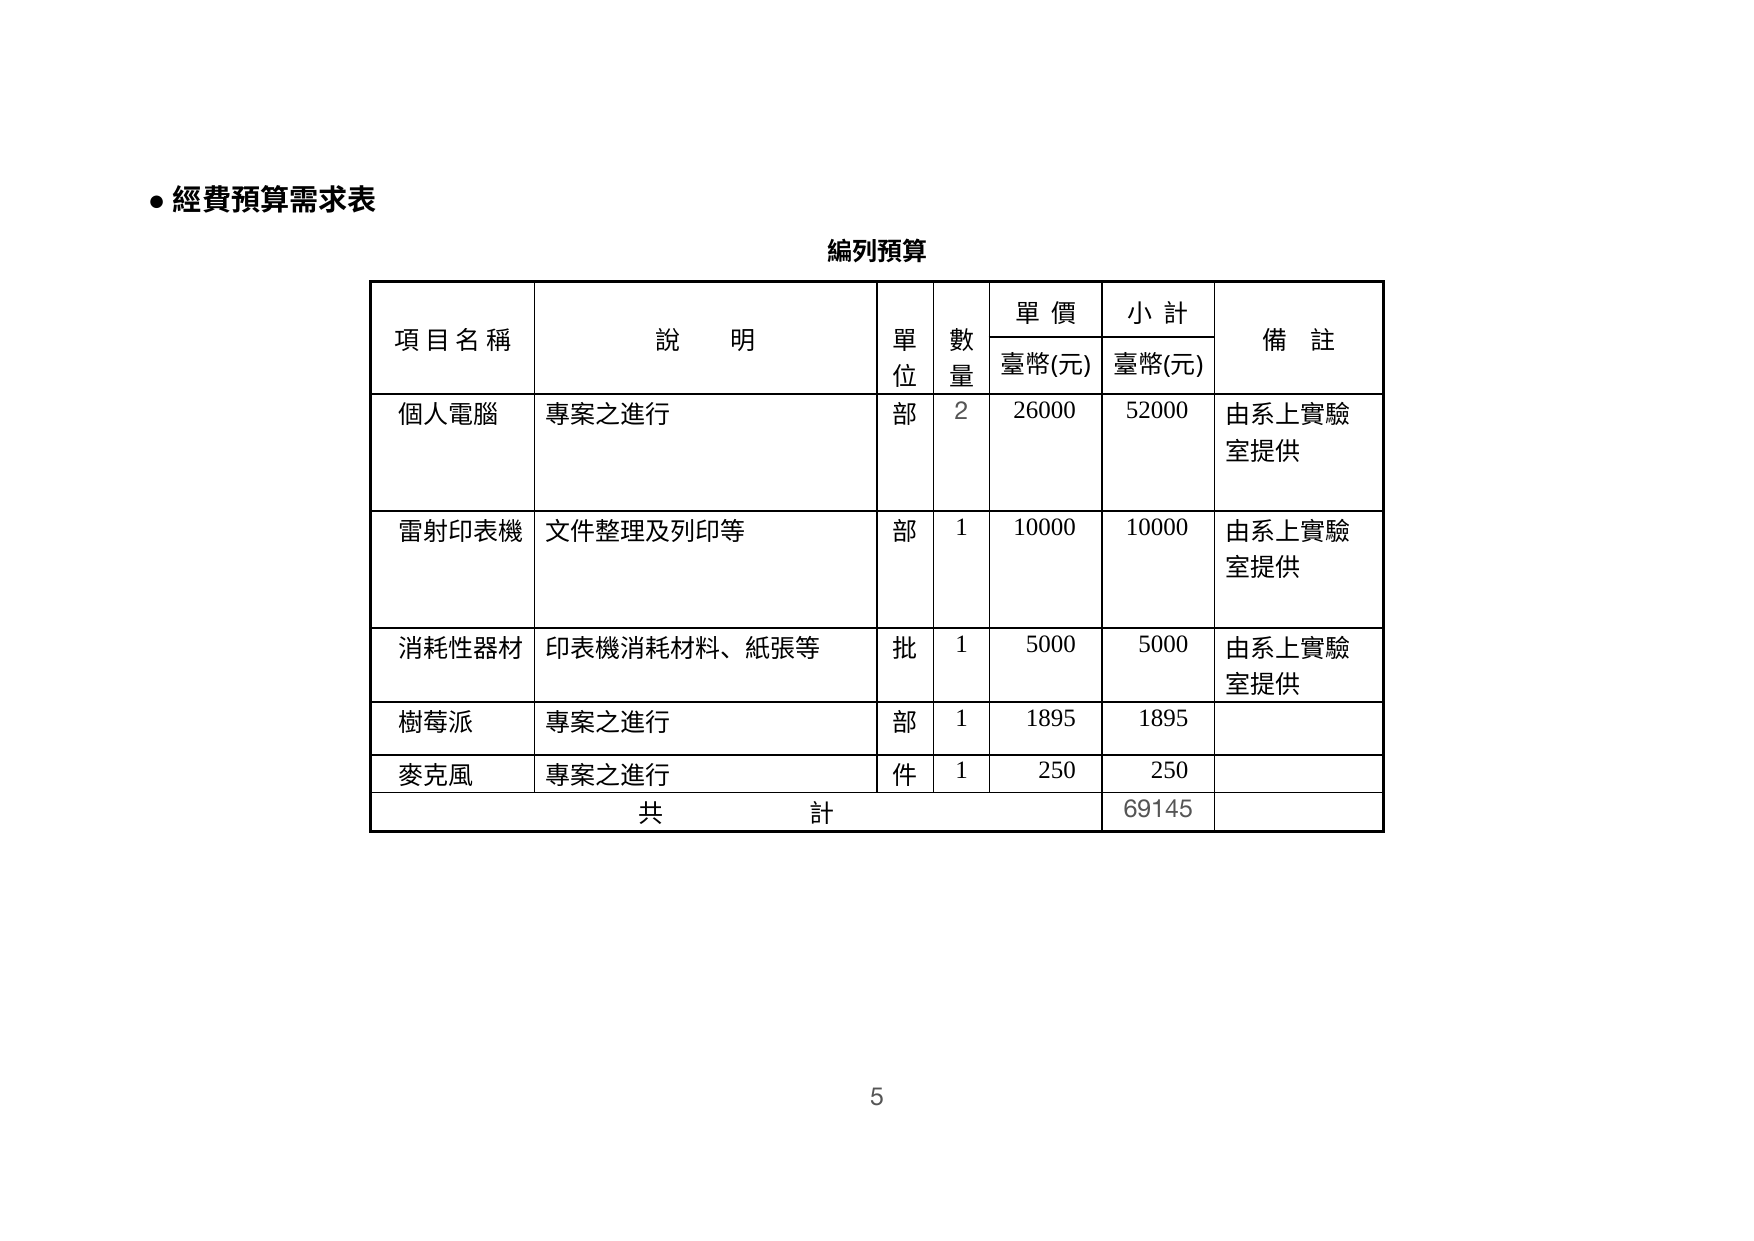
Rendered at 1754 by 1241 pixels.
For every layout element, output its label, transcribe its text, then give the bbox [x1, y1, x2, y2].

table_cell [990, 338, 1101, 393]
table_cell 250 [1103, 756, 1214, 792]
table_cell 1895 [1103, 703, 1214, 754]
table_cell 1 [934, 756, 989, 792]
table_cell [372, 395, 534, 510]
table_cell [878, 756, 933, 792]
table_cell 1 [934, 512, 989, 627]
table_cell [1215, 629, 1382, 701]
table_cell 1895 [990, 703, 1101, 754]
table_cell [535, 395, 876, 510]
table_cell [372, 793, 1101, 830]
table_header [372, 283, 534, 393]
table_cell [1215, 793, 1382, 830]
table_cell 250 [990, 756, 1101, 792]
table_header [934, 283, 989, 393]
table_header [535, 283, 876, 393]
table_cell [1215, 512, 1382, 627]
table_cell [878, 629, 933, 701]
table_cell 26000 [990, 395, 1101, 510]
table_cell [1215, 703, 1382, 754]
table_cell 1 [934, 703, 989, 754]
table_cell 69145 [1103, 793, 1214, 830]
table_cell [878, 395, 933, 510]
table_cell 1 [934, 629, 989, 701]
table_header [1103, 283, 1214, 336]
table_cell [1215, 395, 1382, 510]
table_cell [535, 756, 876, 792]
table_cell 10000 [1103, 512, 1214, 627]
table_cell [372, 703, 534, 754]
table_header [1215, 283, 1382, 393]
table_cell [372, 756, 534, 792]
table_cell [1215, 756, 1382, 792]
table_cell [535, 512, 876, 627]
table_header [990, 283, 1101, 336]
table_cell [535, 703, 876, 754]
table_cell 2 [934, 395, 989, 510]
table_cell 5000 [1103, 629, 1214, 701]
table_cell 10000 [990, 512, 1101, 627]
table_cell [372, 512, 534, 627]
table_cell [372, 629, 534, 701]
text ● [148, 176, 1606, 219]
table_cell [1103, 338, 1214, 393]
table_cell 52000 [1103, 395, 1214, 510]
table_cell 5000 [990, 629, 1101, 701]
table_header [878, 283, 933, 393]
table_cell [535, 629, 876, 701]
table_cell [878, 703, 933, 754]
table_cell [878, 512, 933, 627]
